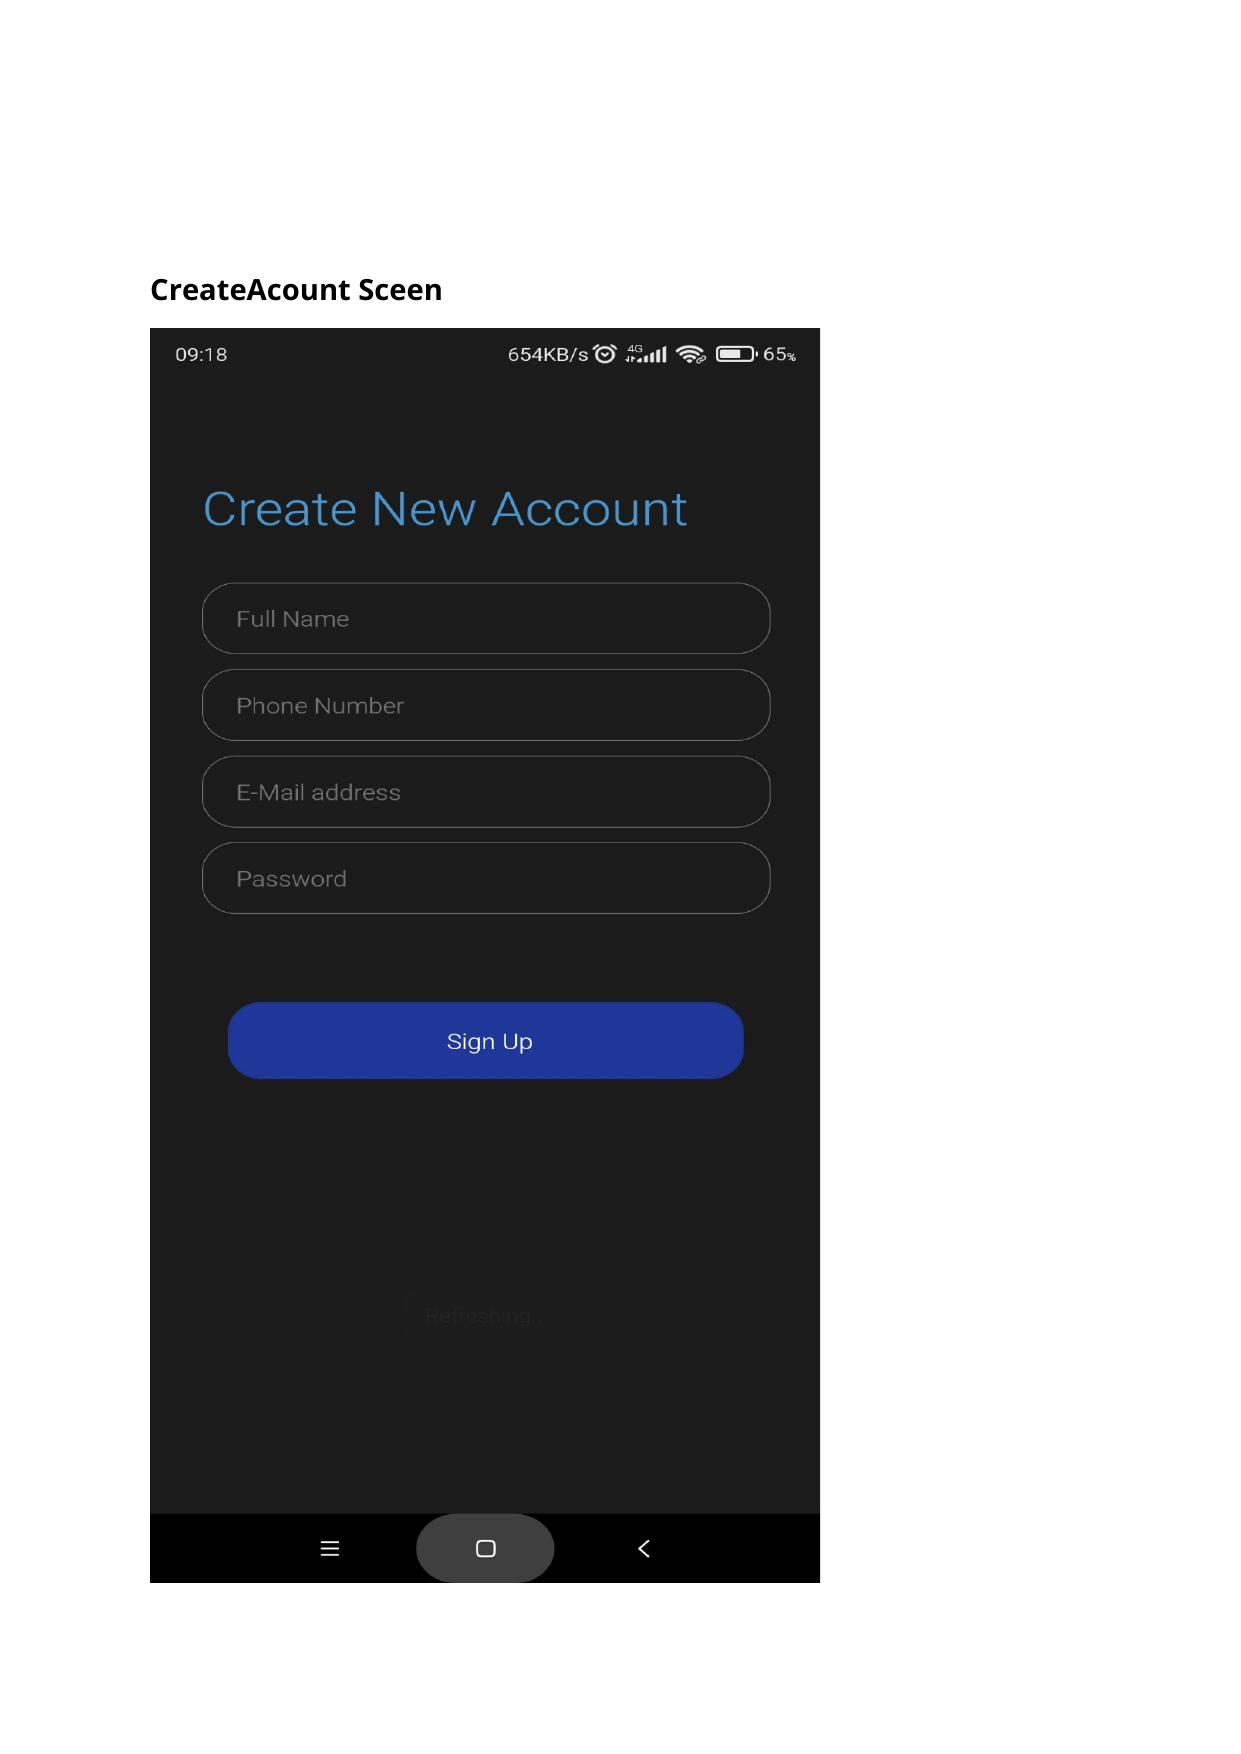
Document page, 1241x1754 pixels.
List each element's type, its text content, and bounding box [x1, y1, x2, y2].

text CreateAcount Sceen [150, 269, 1090, 309]
picture [150, 328, 821, 1583]
